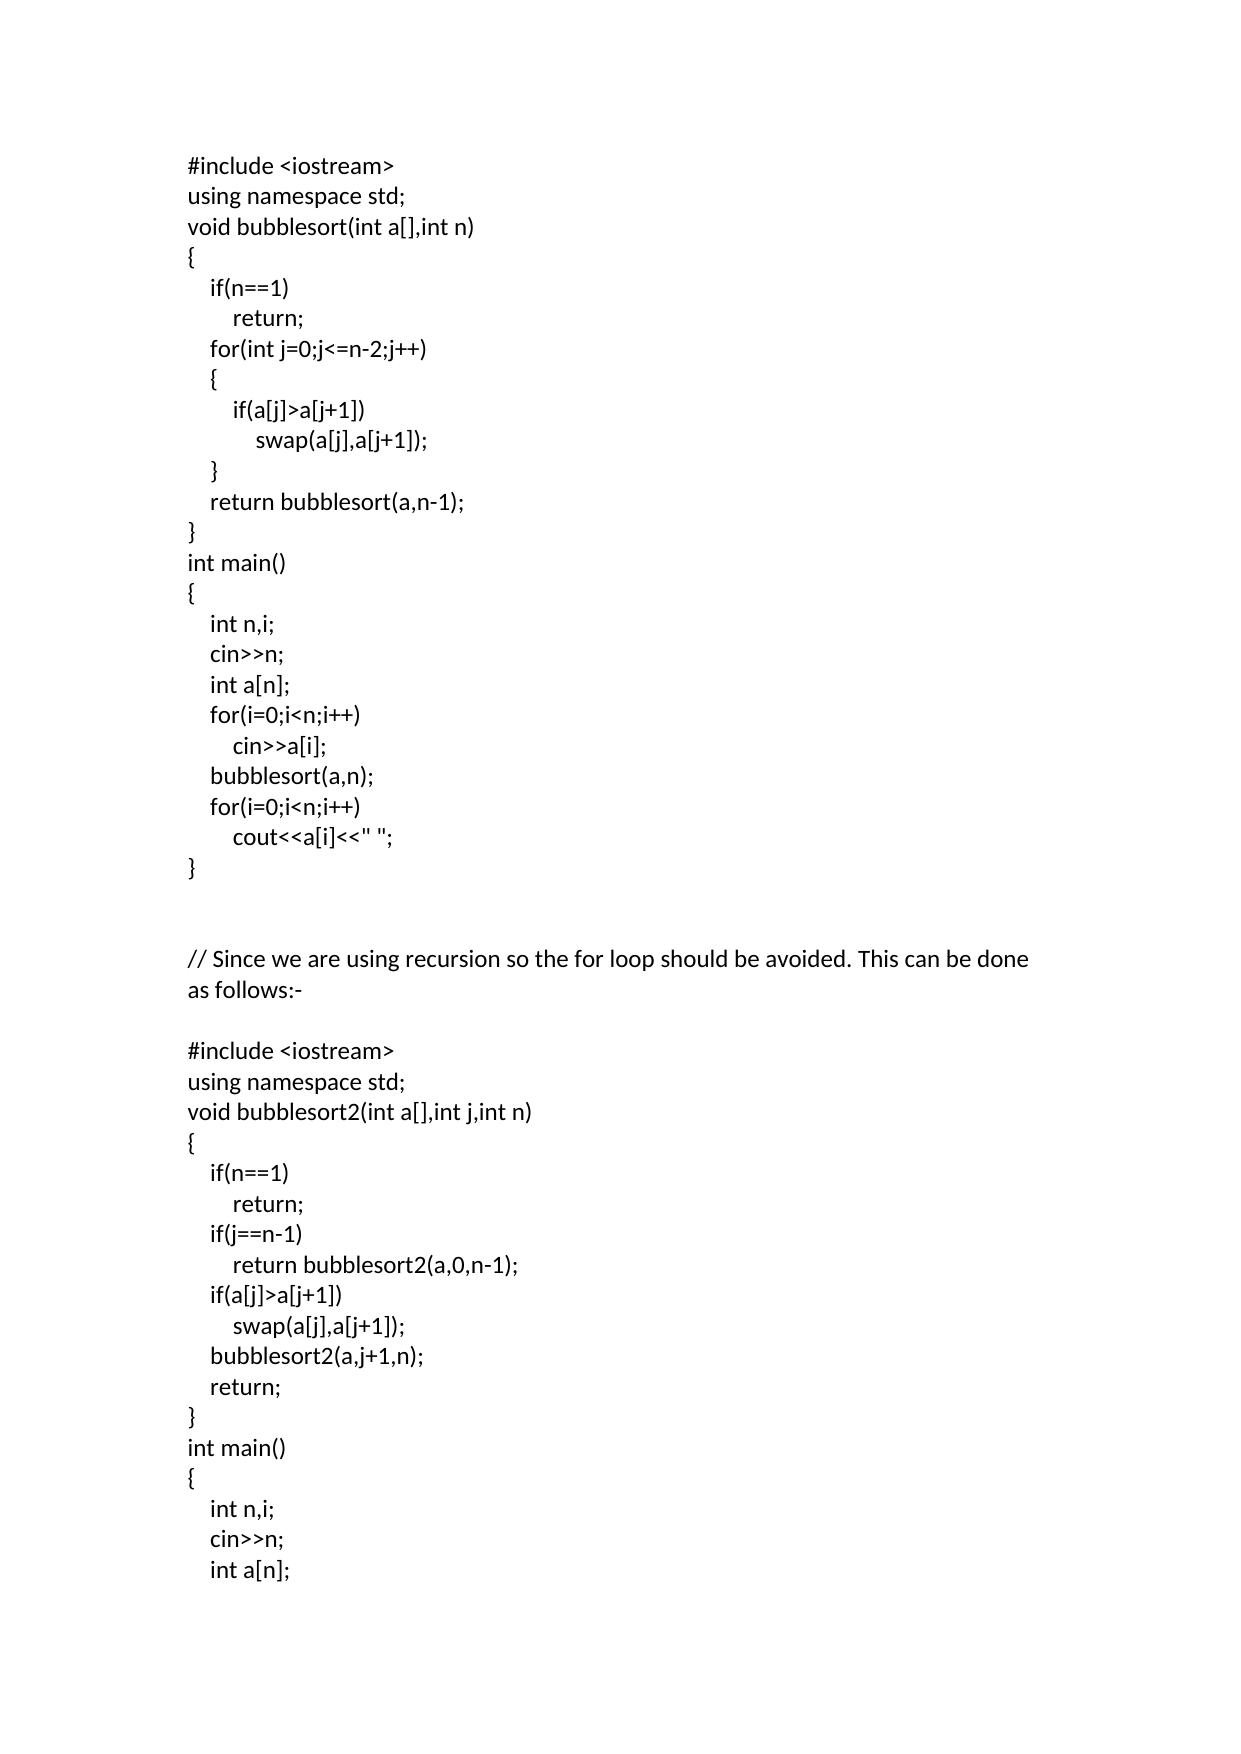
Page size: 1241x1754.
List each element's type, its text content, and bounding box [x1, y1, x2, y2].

text return; [187, 303, 1053, 333]
text { [187, 577, 1053, 608]
text if(j==n-1) [187, 1218, 1053, 1249]
text } [187, 455, 1053, 486]
text { [187, 1462, 1053, 1493]
text return bubblesort(a,n-1); [187, 486, 1053, 516]
text if(n==1) [187, 1157, 1053, 1188]
text for(i=0;i<n;i++) [187, 699, 1053, 730]
text if(n==1) [187, 272, 1053, 303]
text int a[n]; [187, 669, 1053, 699]
text swap(a[j],a[j+1]); [187, 1310, 1053, 1340]
text cin>>a[i]; [187, 730, 1053, 760]
text bubblesort2(a,j+1,n); [187, 1340, 1053, 1371]
text cin>>n; [187, 638, 1053, 669]
text for(i=0;i<n;i++) [187, 791, 1053, 821]
text } [187, 852, 1053, 882]
text if(a[j]>a[j+1]) [187, 1279, 1053, 1310]
text return; [187, 1188, 1053, 1218]
text // Since we are using recursion so the for loop should be avoided. This can be done as follows:- [187, 943, 1053, 1004]
text { [187, 242, 1053, 272]
text cin>>n; [187, 1523, 1053, 1554]
text int main() [187, 547, 1053, 577]
text using namespace std; [187, 181, 1053, 211]
text #include <iostream> [187, 1035, 1053, 1066]
text int n,i; [187, 608, 1053, 638]
text swap(a[j],a[j+1]); [187, 425, 1053, 455]
text void bubblesort(int a[],int n) [187, 211, 1053, 242]
text void bubblesort2(int a[],int j,int n) [187, 1096, 1053, 1127]
text using namespace std; [187, 1066, 1053, 1096]
text int n,i; [187, 1493, 1053, 1523]
text int a[n]; [187, 1554, 1053, 1584]
text for(int j=0;j<=n-2;j++) [187, 333, 1053, 364]
text { [187, 1127, 1053, 1157]
text return bubblesort2(a,0,n-1); [187, 1249, 1053, 1279]
text if(a[j]>a[j+1]) [187, 394, 1053, 425]
text } [187, 1401, 1053, 1432]
text int main() [187, 1432, 1053, 1462]
text { [187, 364, 1053, 394]
text #include <iostream> [187, 150, 1053, 181]
text } [187, 516, 1053, 547]
text bubblesort(a,n); [187, 760, 1053, 791]
text return; [187, 1371, 1053, 1401]
text cout<<a[i]<<" "; [187, 821, 1053, 852]
